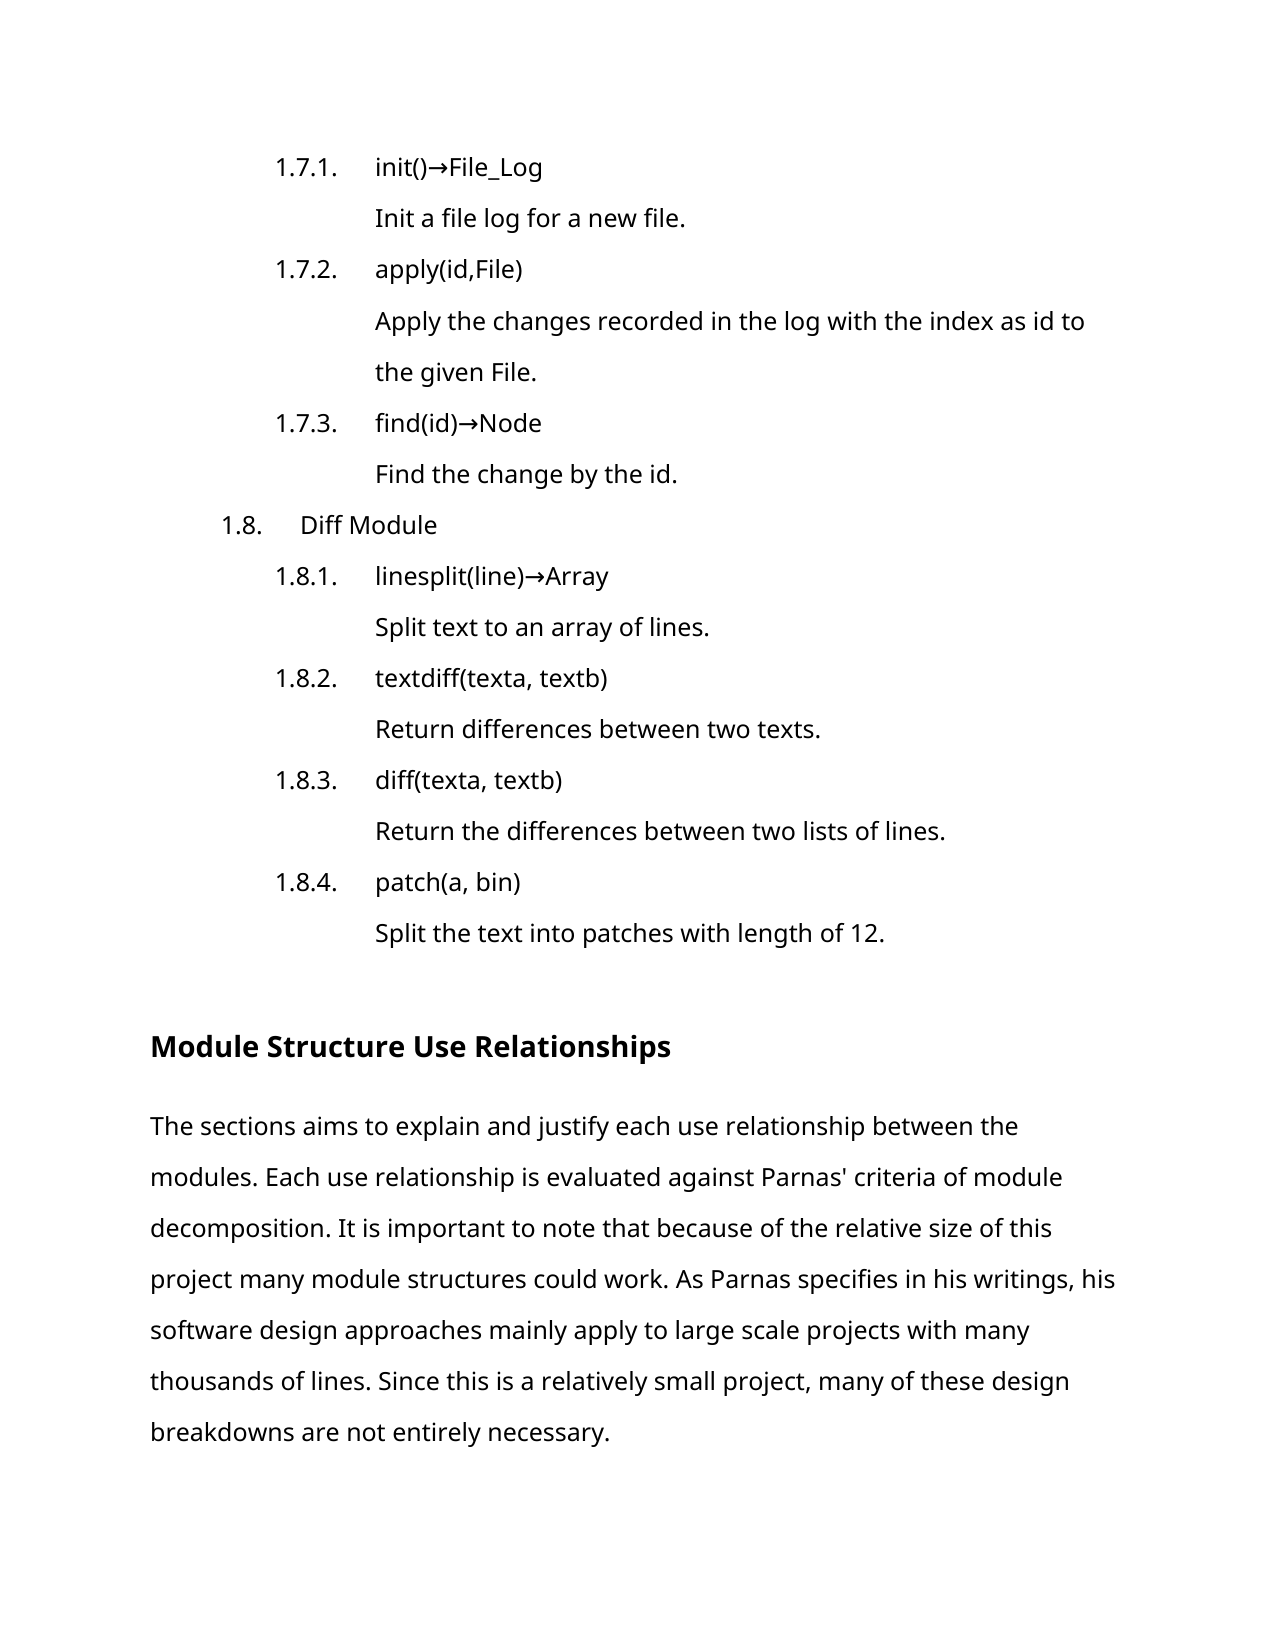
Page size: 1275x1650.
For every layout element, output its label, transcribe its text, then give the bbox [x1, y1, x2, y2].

list Diff Module [262, 507, 1125, 541]
text Init a file log for a new file. [375, 201, 1125, 235]
list init()→File_Log [337, 150, 1125, 184]
list linesplit(line)→Array Split text to an array of lines. [337, 558, 1125, 643]
text Split the text into patches with length of 12. [375, 916, 1125, 950]
list diff(texta, textb) [337, 762, 1125, 797]
list textdiff(texta, textb) Return differences between two texts. [337, 660, 1125, 746]
list patch(a, bin) [337, 864, 1125, 899]
text Module Structure Use Relationships [150, 1026, 1125, 1066]
text The sections aims to explain and justify each use relationship between the modules. Each use relationship is evaluated against Parnas' criteria of module decomposition. It is important to note that because of the relative size of this project many module structures could work. As Parnas specifies in his writings, his software design approaches mainly apply to large scale projects with many thousands of lines. Since this is a relatively small project, many of these design breakdowns are not entirely necessary. [150, 1108, 1125, 1449]
text Find the change by the id. [375, 456, 1125, 490]
list apply(id,File) Apply the changes recorded in the log with the index as id to the given File. [337, 252, 1125, 388]
list find(id)→Node [337, 405, 1125, 439]
text Return the differences between two lists of lines. [375, 813, 1125, 848]
